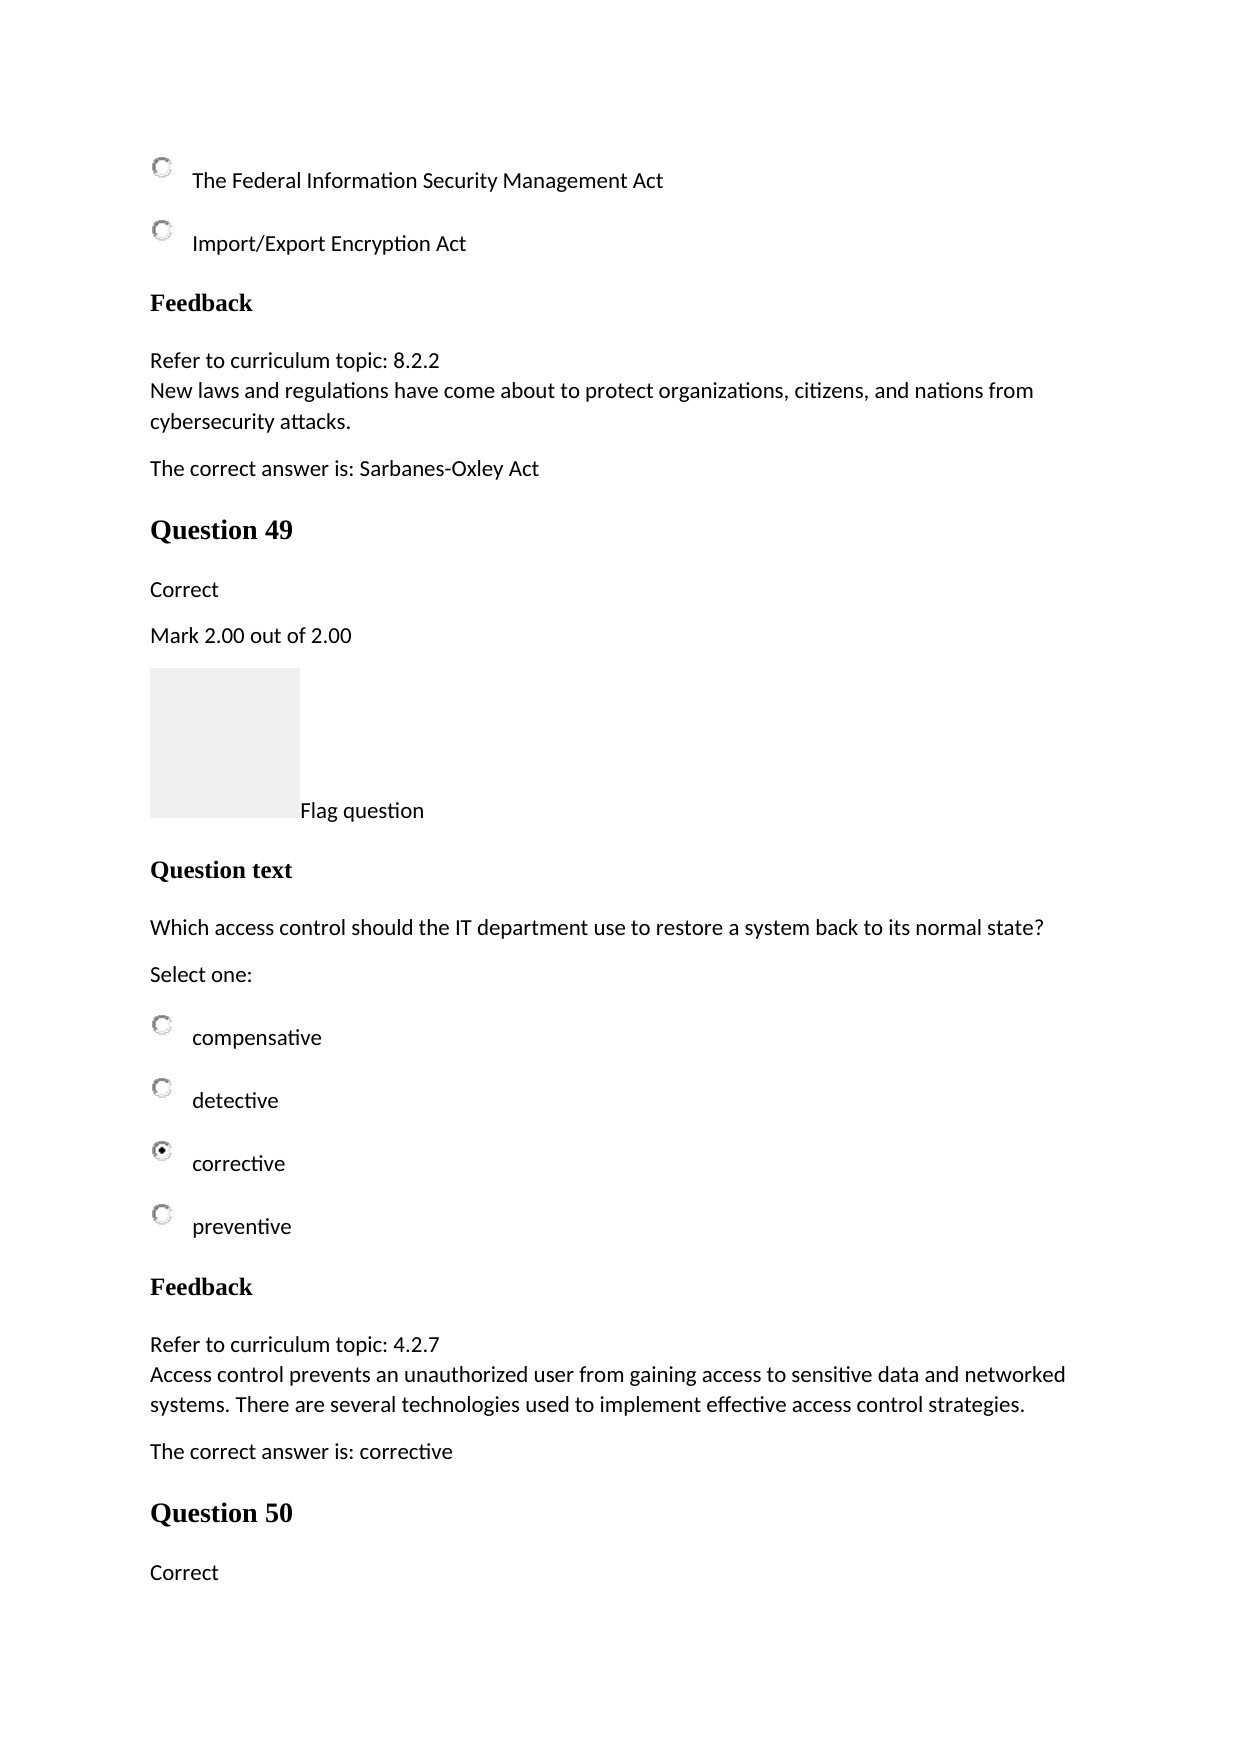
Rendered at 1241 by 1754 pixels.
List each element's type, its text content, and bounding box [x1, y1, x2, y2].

subtitle Feedback [150, 288, 1090, 317]
text The Federal Information Security Management Act [150, 150, 1090, 194]
text corrective [150, 1133, 1090, 1177]
text Correct [150, 575, 1090, 603]
text Mark 2.00 out of 2.00 [150, 622, 1090, 649]
subtitle Question 49 [150, 513, 1090, 546]
subtitle Question text [150, 856, 1090, 884]
subtitle Question 50 [150, 1496, 1090, 1529]
text detective [150, 1070, 1090, 1114]
text Flag question [150, 668, 1090, 824]
text Which access control should the IT department use to restore a system back to its normal state? [150, 913, 1090, 942]
text Refer to curriculum topic: 4.2.7 Access control prevents an unauthorized user from gaining access to sensitive data and networked systems. There are several technologies used to implement effective access control strategies. [150, 1330, 1090, 1418]
text Correct [150, 1558, 1090, 1586]
text The correct answer is: corrective [150, 1437, 1090, 1465]
text preventive [150, 1196, 1090, 1241]
text Import/Export Encryption Act [150, 213, 1090, 257]
text compensative [150, 1007, 1090, 1051]
text Refer to curriculum topic: 8.2.2 New laws and regulations have come about to protect organizations, citizens, and nations from cybersecurity attacks. [150, 346, 1090, 435]
subtitle Feedback [150, 1272, 1090, 1301]
text The correct answer is: Sarbanes-Oxley Act [150, 454, 1090, 482]
text Select one: [150, 960, 1090, 988]
